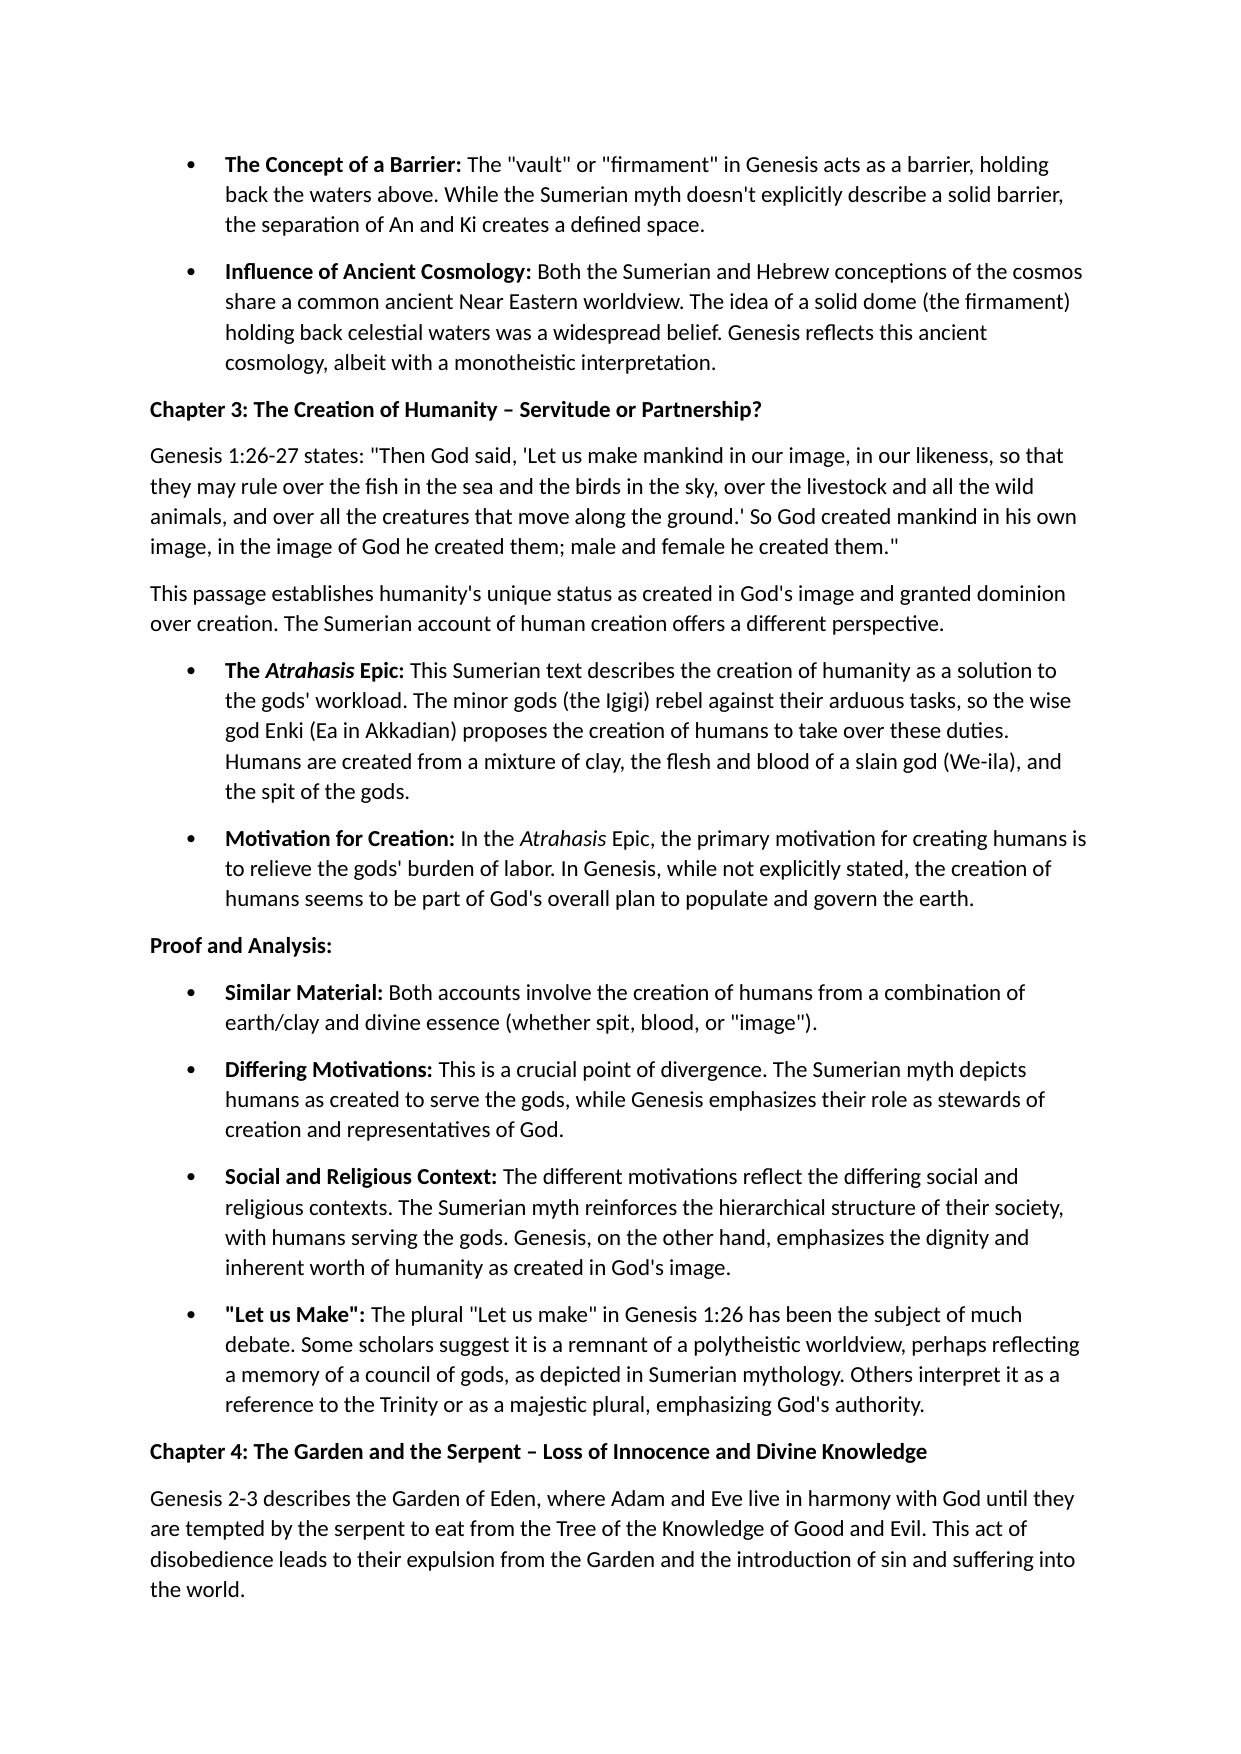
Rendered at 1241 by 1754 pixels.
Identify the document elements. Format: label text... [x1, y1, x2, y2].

text Chapter 4: The Garden and the Serpent – Loss of Innocence and Divine Knowledge [150, 1437, 1090, 1466]
text This passage establishes humanity's unique status as created in God's image and granted dominion over creation. The Sumerian account of human creation offers a different perspective. [150, 579, 1090, 637]
list Similar Material: Both accounts involve the creation of humans from a combination of earth/clay and divine essence (whether spit, blood, or "image"). [187, 978, 1090, 1036]
text Genesis 1:26-27 states: "Then God said, 'Let us make mankind in our image, in our likeness, so that they may rule over the fish in the sea and the birds in the sky, over the livestock and all the wild animals, and over all the creatures that move along the ground.' So God created mankind in his own image, in the image of God he created them; male and female he created them." [150, 442, 1090, 560]
list Social and Religious Context: The different motivations reflect the differing social and religious contexts. The Sumerian myth reinforces the hierarchical structure of their society, with humans serving the gods. Genesis, on the other hand, emphasizes the dignity and inherent worth of humanity as created in God's image. [187, 1162, 1090, 1281]
list The Concept of a Barrier: The "vault" or "firmament" in Genesis acts as a barrier, holding back the waters above. While the Sumerian myth doesn't explicitly describe a solid barrier, the separation of An and Ki creates a defined space. [187, 150, 1090, 238]
text Genesis 2-3 describes the Garden of Eden, where Adam and Eve live in harmony with God until they are tempted by the serpent to eat from the Tree of the Knowledge of Good and Evil. This act of disobedience leads to their expulsion from the Garden and the introduction of sin and suffering into the world. [150, 1484, 1090, 1603]
text Proof and Analysis: [150, 931, 1090, 959]
list Influence of Ancient Cosmology: Both the Sumerian and Hebrew conceptions of the cosmos share a common ancient Near Eastern worldview. The idea of a solid dome (the firmament) holding back celestial waters was a widespread belief. Genesis reflects this ancient cosmology, albeit with a monotheistic interpretation. [187, 257, 1090, 376]
text Chapter 3: The Creation of Humanity – Servitude or Partnership? [150, 395, 1090, 423]
list Differing Motivations: This is a crucial point of divergence. The Sumerian myth depicts humans as created to serve the gods, while Genesis emphasizes their role as stewards of creation and representatives of God. [187, 1055, 1090, 1144]
list Motivation for Creation: In the Atrahasis Epic, the primary motivation for creating humans is to relieve the gods' burden of labor. In Genesis, while not explicitly stated, the creation of humans seems to be part of God's overall plan to populate and govern the earth. [187, 824, 1090, 912]
list The Atrahasis Epic: This Sumerian text describes the creation of humanity as a solution to the gods' workload. The minor gods (the Igigi) rebel against their arduous tasks, so the wise god Enki (Ea in Akkadian) proposes the creation of humans to take over these duties. Humans are created from a mixture of clay, the flesh and blood of a slain god (We-ila), and the spit of the gods. [187, 656, 1090, 805]
list "Let us Make": The plural "Let us make" in Genesis 1:26 has been the subject of much debate. Some scholars suggest it is a remnant of a polytheistic worldview, perhaps reflecting a memory of a council of gods, as depicted in Sumerian mythology. Others interpret it as a reference to the Trinity or as a majestic plural, emphasizing God's authority. [187, 1300, 1090, 1419]
